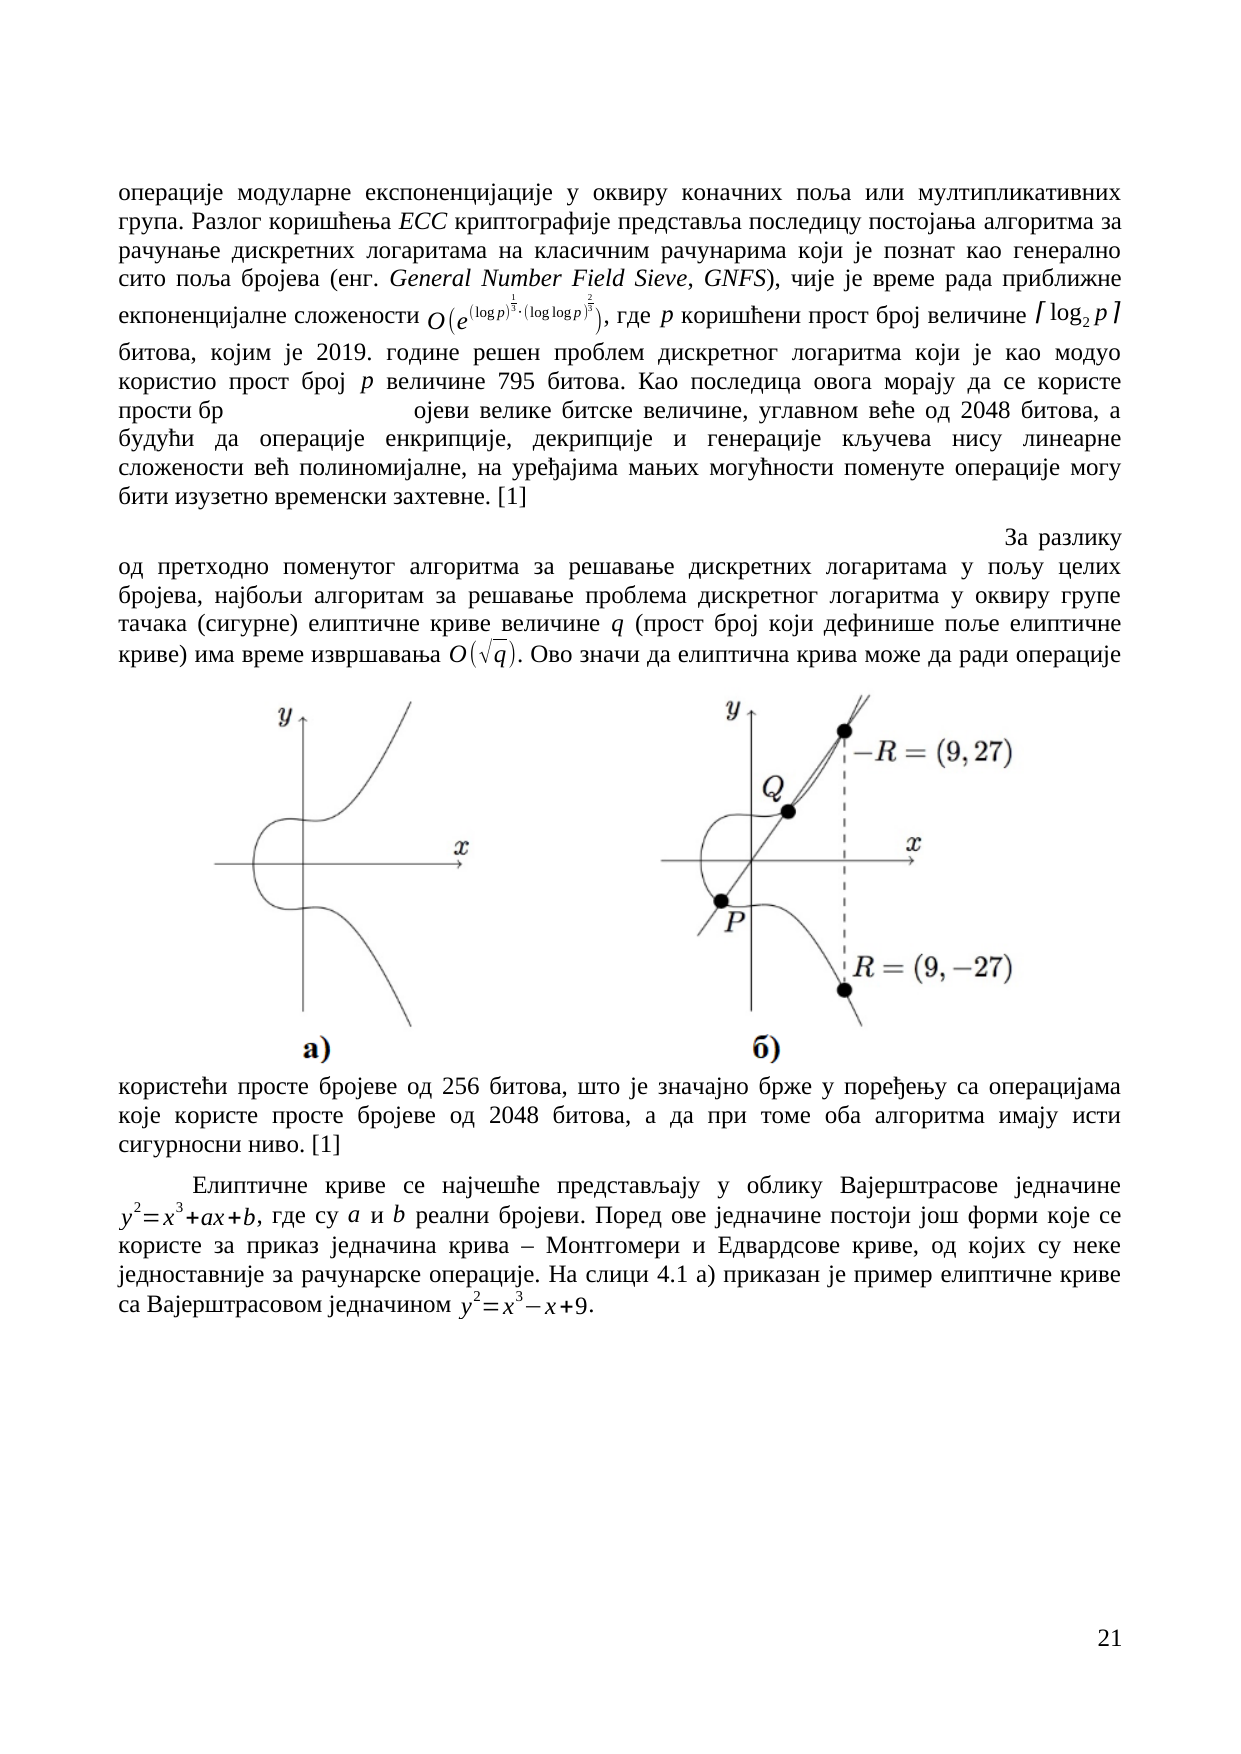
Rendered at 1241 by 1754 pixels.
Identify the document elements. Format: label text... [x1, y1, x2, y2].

picture [202, 670, 1035, 1067]
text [118, 177, 1122, 510]
text Елиптичне криве се најчешће представљају у облику Вајерштрасове једначине , где су и реални бројеви. Поред ове једначине постоји још форми које се користе за приказ једначина крива – Монтгомери и Едвардсове криве, од којих су неке једноставније за рачунарске операције. На слици 4.1 а) приказан је пример елиптичне криве са Вајерштрасовом једначином . [118, 1170, 1122, 1319]
